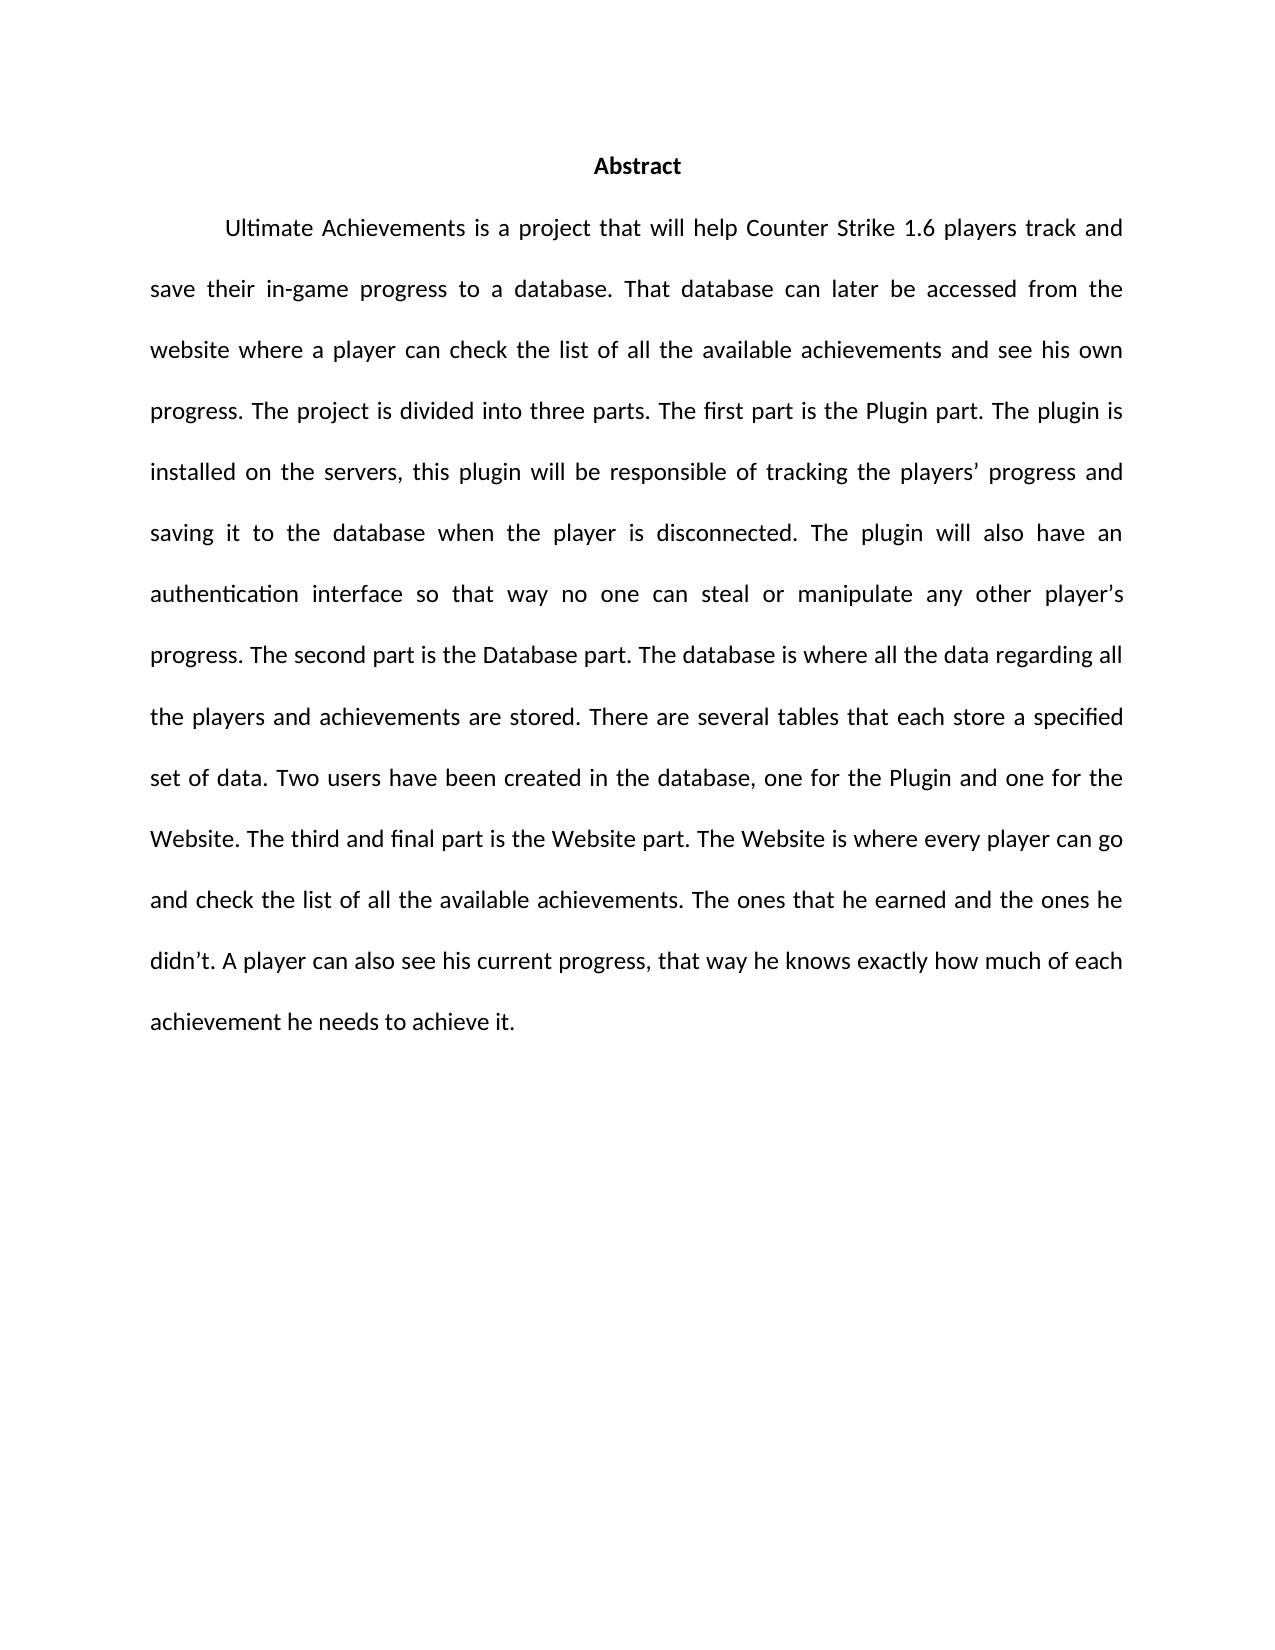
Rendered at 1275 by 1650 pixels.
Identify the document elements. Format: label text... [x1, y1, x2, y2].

list Ultimate Achievements is a project that will help Counter Strike 1.6 players track and save their in-game progress to a database. That database can later be accessed from the website where a player can check the list of all the available achievements and see his own progress. The project is divided into three parts. The first part is the Plugin part. The plugin is installed on the servers, this plugin will be responsible of tracking the players’ progress and saving it to the database when the player is disconnected. The plugin will also have an authentication interface so that way no one can steal or manipulate any other player’s progress. The second part is the Database part. The database is where all the data regarding all the players and achievements are stored. There are several tables that each store a specified set of data. Two users have been created in the database, one for the Plugin and one for the Website. The third and final part is the Website part. The Website is where every player can go and check the list of all the available achievements. The ones that he earned and the ones he didn’t. A player can also see his current progress, that way he knows exactly how much of each achievement he needs to achieve it. [150, 212, 1125, 1036]
text Abstract [150, 150, 1125, 181]
